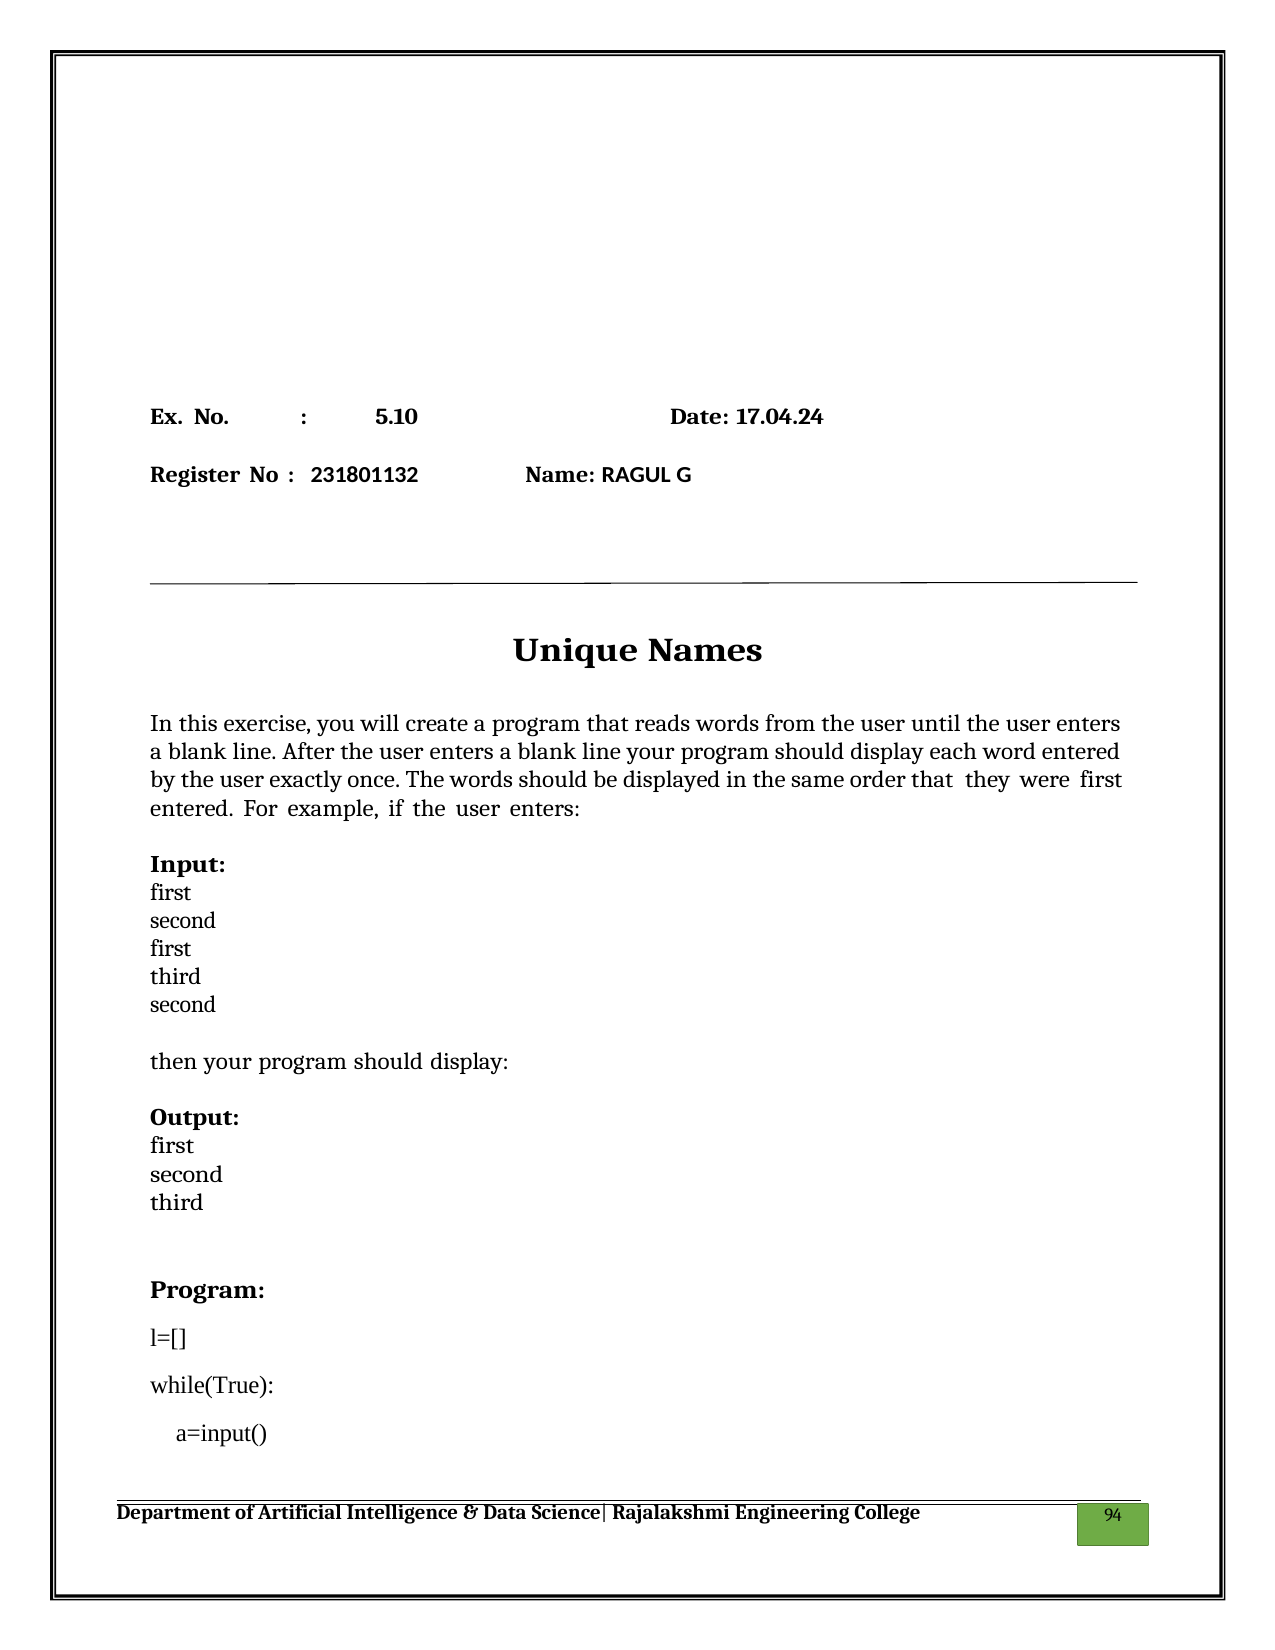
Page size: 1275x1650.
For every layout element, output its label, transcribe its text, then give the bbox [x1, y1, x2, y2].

text Output: first second third [150, 1104, 249, 1217]
text l=[] [150, 1323, 1135, 1352]
subtitle Input: [150, 851, 1135, 878]
subtitle Unique Names [140, 631, 1135, 669]
text Ex. No. : 5.10 Date: 17.04.24 [150, 403, 1135, 430]
subtitle Program: [150, 1276, 1135, 1304]
text In this exercise, you will create a program that reads words from the user until the user enters a blank line. After the user enters a blank line your program should display each word entered by the user exactly once. The words should be displayed in the same order that they were first entered. For example, if the user enters: [150, 709, 1122, 822]
text Register No : 231801132 Name: RAGUL G [150, 460, 1135, 488]
text then your program should display: [150, 1048, 1135, 1075]
text first second first third second [150, 879, 241, 1018]
text while(True): a=input() [150, 1370, 340, 1447]
